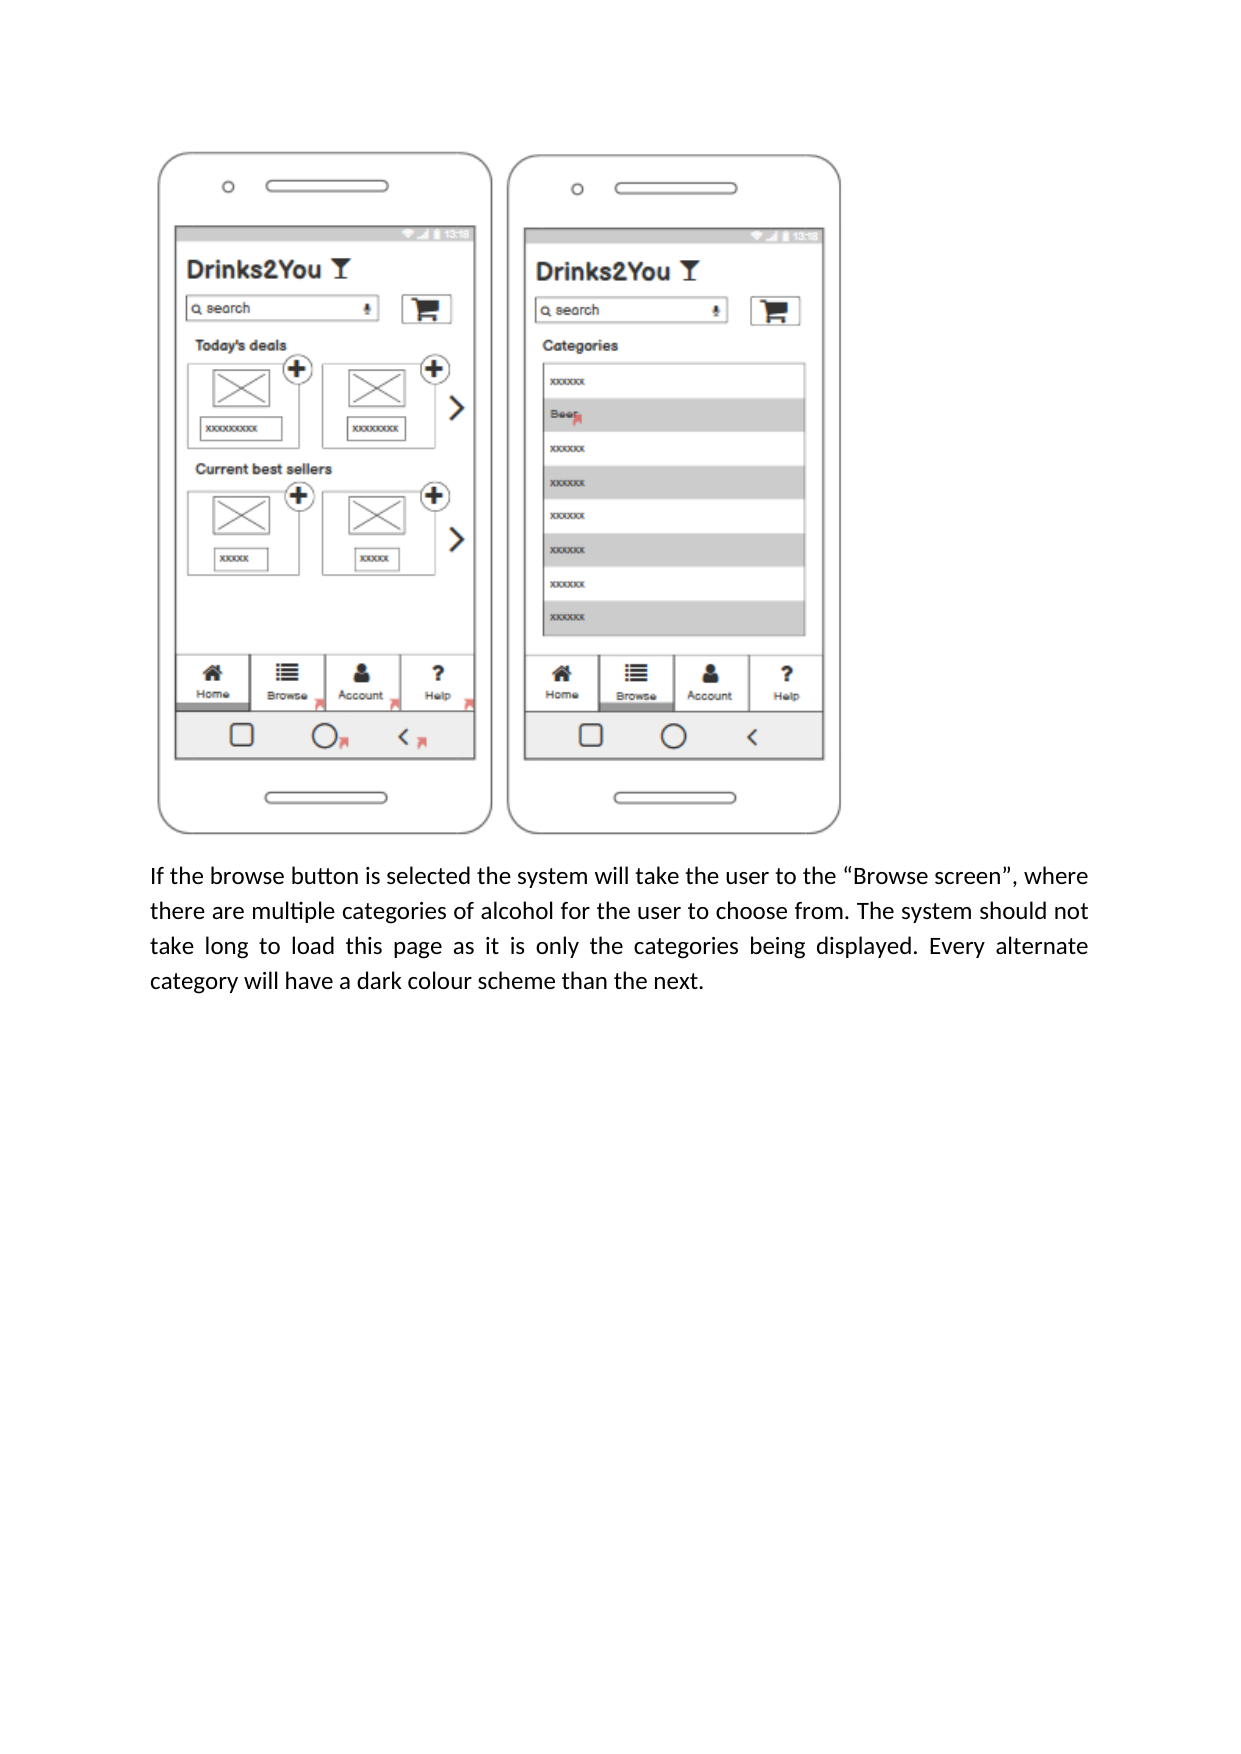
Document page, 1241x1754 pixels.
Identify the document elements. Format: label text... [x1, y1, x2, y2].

text If the browse button is selected the system will take the user to the “Browse screen”, where there are multiple categories of alcohol for the user to choose from. The system should not take long to load this page as it is only the categories being displayed. Every alternate category will have a dark colour scheme than the next. [150, 860, 1090, 995]
picture [150, 150, 852, 839]
